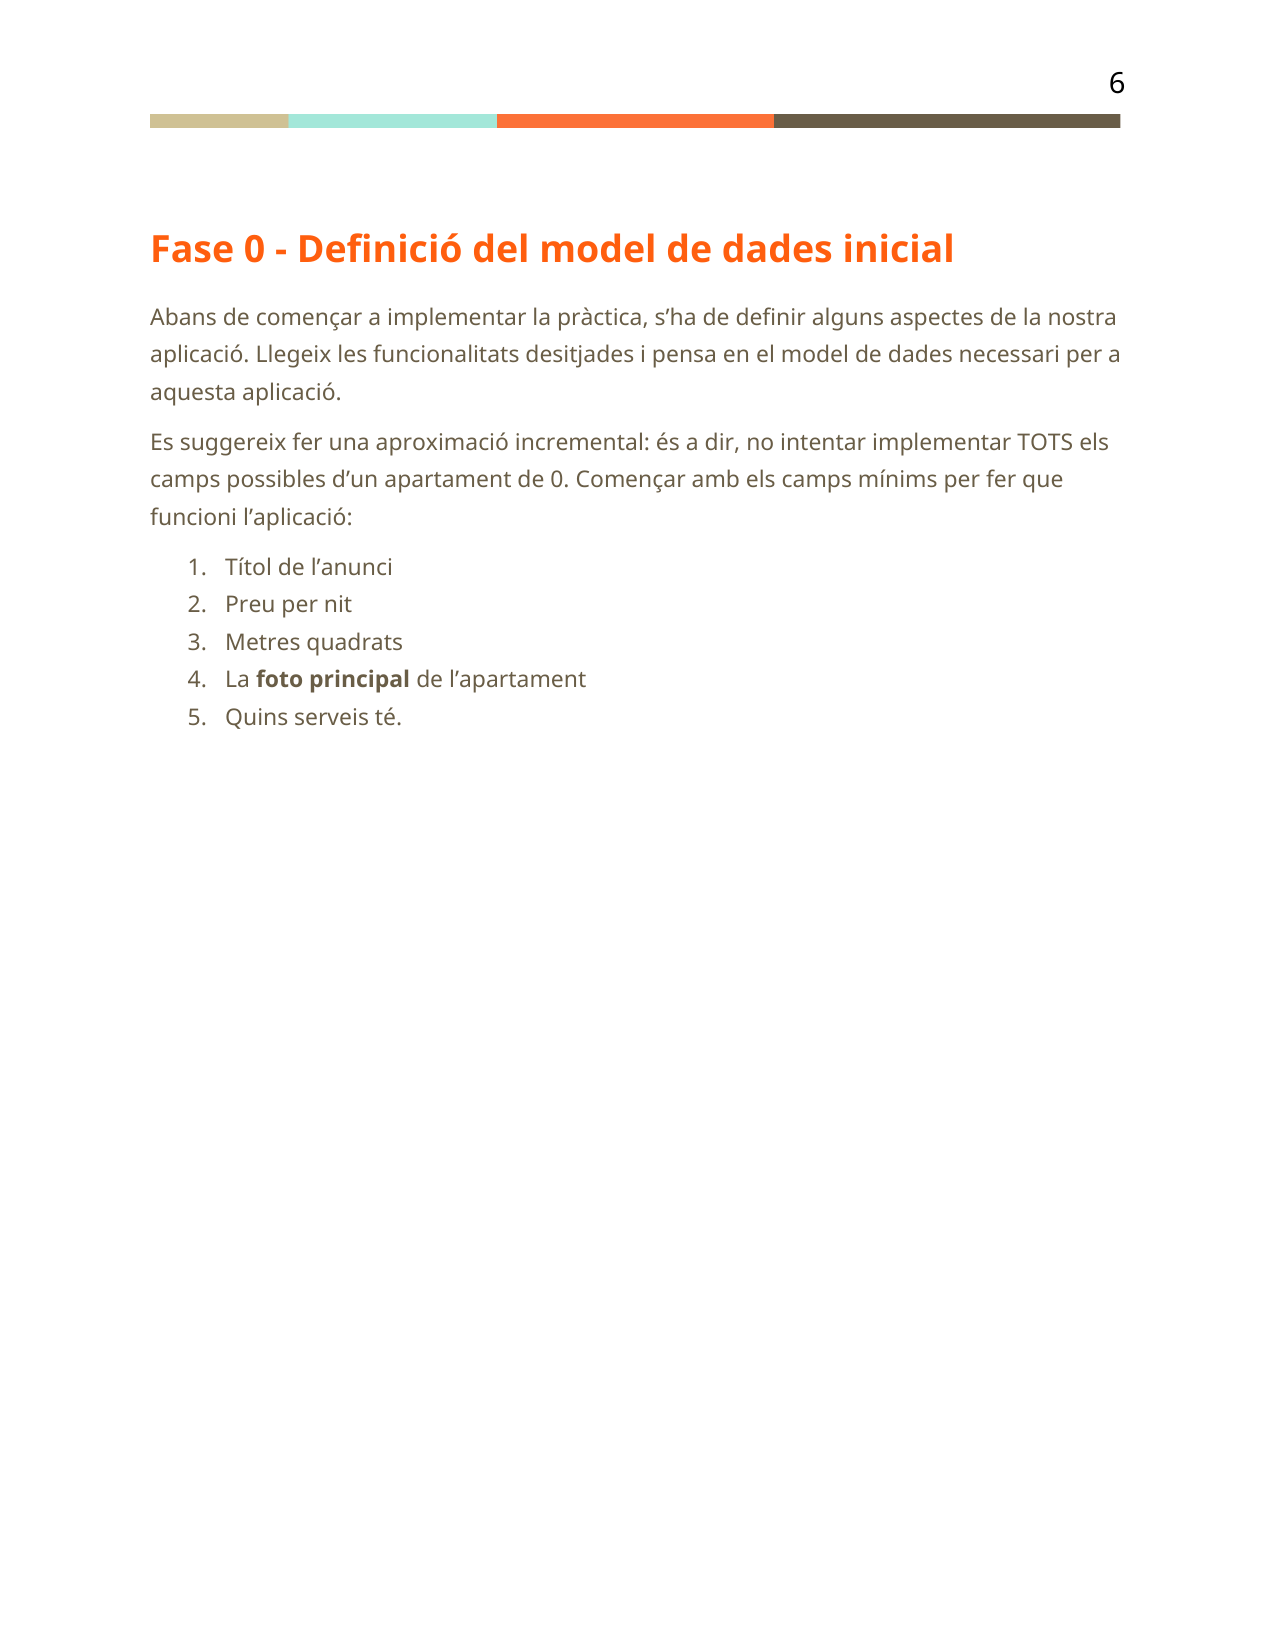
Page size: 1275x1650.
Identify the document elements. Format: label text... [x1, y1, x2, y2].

list Preu per nit [187, 588, 1125, 619]
list La foto principal de l’apartament [187, 663, 1125, 694]
subtitle Fase 0 - Definició del model de dades inicial [150, 222, 1125, 273]
list Quins serveis té. [187, 701, 1125, 732]
picture [150, 114, 1121, 128]
text Es suggereix fer una aproximació incremental: és a dir, no intentar implementar TOTS els camps possibles d’un apartament de 0. Començar amb els camps mínims per fer que funcioni l’aplicació: [150, 426, 1125, 532]
list Metres quadrats [187, 626, 1125, 657]
list Títol de l’anunci [187, 551, 1125, 582]
text Abans de començar a implementar la pràctica, s’ha de definir alguns aspectes de la nostra aplicació. Llegeix les funcionalitats desitjades i pensa en el model de dades necessari per a aquesta aplicació. [150, 301, 1125, 407]
